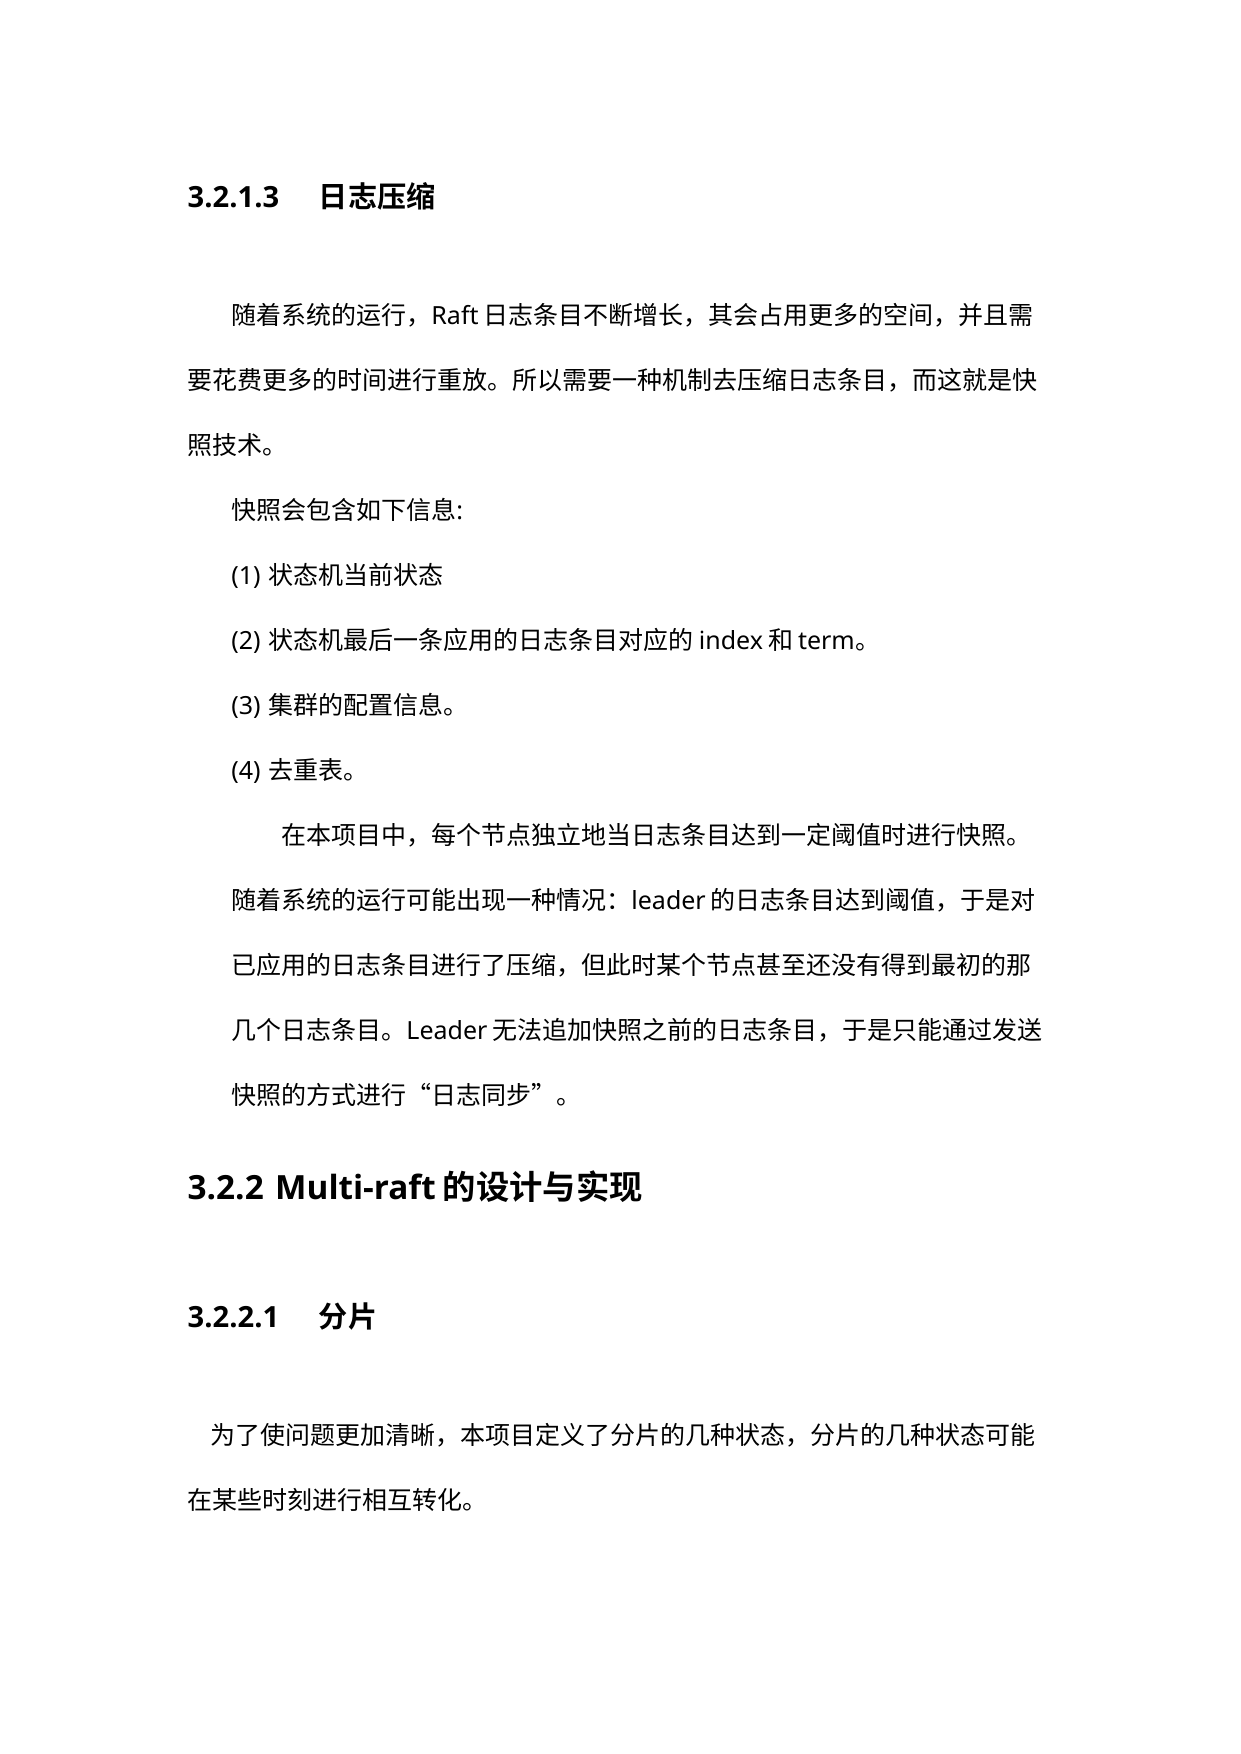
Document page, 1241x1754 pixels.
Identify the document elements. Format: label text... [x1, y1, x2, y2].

list 状态机当前状态 [231, 541, 1053, 606]
list 集群的配置信息。 [231, 671, 1053, 736]
list 去重表。 [231, 736, 1053, 801]
list 状态机最后一条应用的日志条目对应的index和term。 [231, 606, 1053, 671]
text 在本项目中，每个节点独立地当日志条目达到一定阈值时进行快照。随着系统的运行可能出现一种情况：leader的日志条目达到阈值，于是对已应用的日志条目进行了压缩，但此时某个节点甚至还没有得到最初的那几个日志条目。Leader无法追加快照之前的日志条目，于是只能通过发送快照的方式进行“日志同步”。 [231, 801, 1053, 1126]
text 快照会包含如下信息: [187, 476, 1053, 541]
text 为了使问题更加清晰，本项目定义了分片的几种状态，分片的几种状态可能在某些时刻进行相互转化。 [187, 1401, 1053, 1531]
text 随着系统的运行，Raft日志条目不断增长，其会占用更多的空间，并且需要花费更多的时间进行重放。所以需要一种机制去压缩日志条目，而这就是快照技术。 [187, 281, 1053, 476]
subtitle 日志压缩 [187, 162, 1053, 227]
subtitle 分片 [187, 1282, 1053, 1347]
subtitle Multi-raft的设计与实现 [187, 1153, 1053, 1218]
